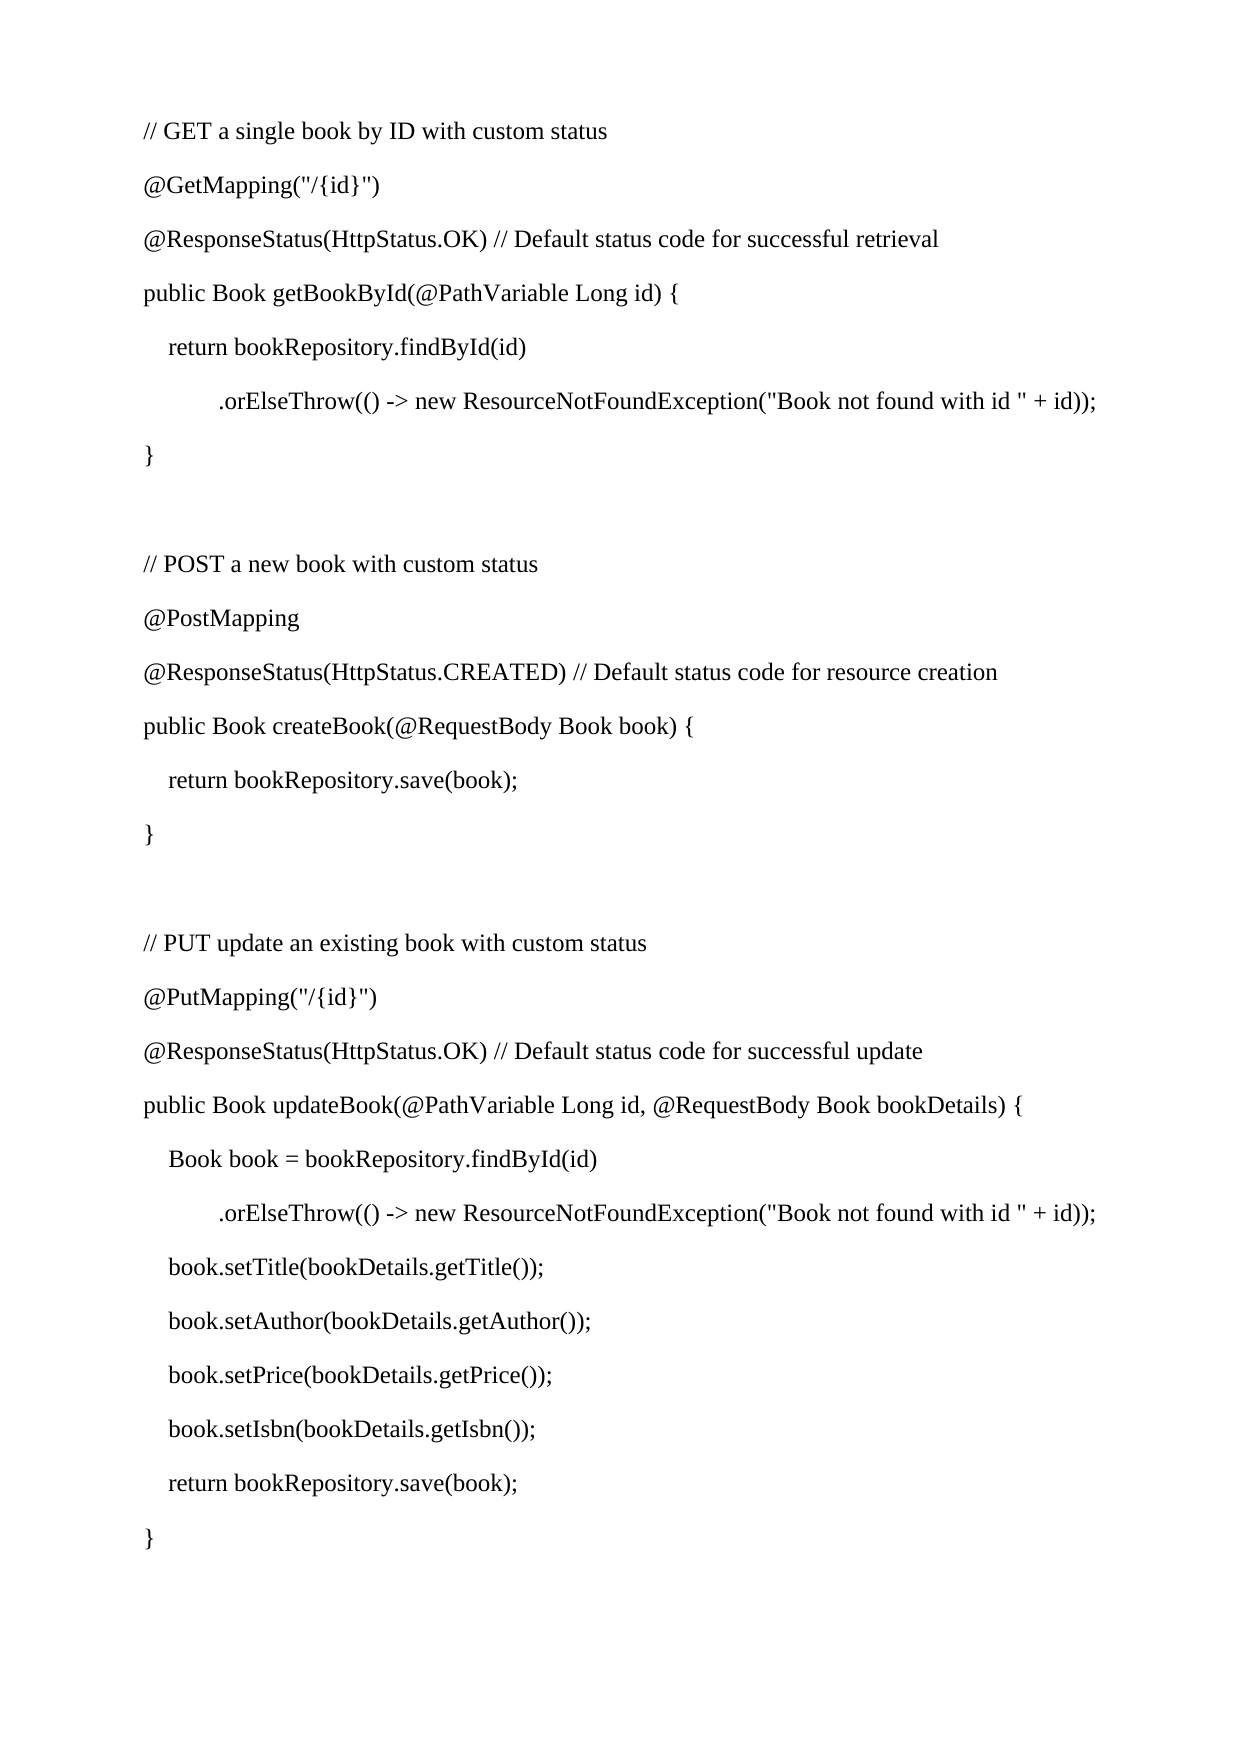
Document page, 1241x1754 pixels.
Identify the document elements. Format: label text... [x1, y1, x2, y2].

text // POST a new book with custom status @PostMapping [143, 549, 540, 632]
text public Book updateBook(@PathVariable Long id, @RequestBody Book bookDetails) { Book book = bookRepository.findById(id) [143, 1090, 1061, 1173]
text @ResponseStatus(HttpStatus.OK) // Default status code for successful retrieval public Book getBookById(@PathVariable Long id) { [143, 224, 941, 307]
text .orElseThrow(() -> new ResourceNotFoundException("Book not found with id " + id)); book.setTitle(bookDetails.getTitle()); [168, 1198, 1098, 1281]
text // PUT update an existing book with custom status @PutMapping("/{id}") [143, 928, 649, 1011]
text } [143, 819, 1132, 848]
text } [143, 1523, 1132, 1552]
text return bookRepository.save(book); [168, 765, 1132, 794]
text book.setAuthor(bookDetails.getAuthor()); book.setPrice(bookDetails.getPrice()); book.setIsbn(bookDetails.getIsbn()); return bookRepository.save(book); [168, 1306, 593, 1497]
text .orElseThrow(() -> new ResourceNotFoundException("Book not found with id " + id)); [218, 386, 1132, 415]
text } [143, 441, 1132, 469]
text @ResponseStatus(HttpStatus.CREATED) // Default status code for resource creation public Book createBook(@RequestBody Book book) { [143, 657, 1017, 740]
text @ResponseStatus(HttpStatus.OK) // Default status code for successful update [143, 1036, 1132, 1065]
text return bookRepository.findById(id) [168, 332, 1132, 361]
text // GET a single book by ID with custom status @GetMapping("/{id}") [143, 116, 609, 198]
